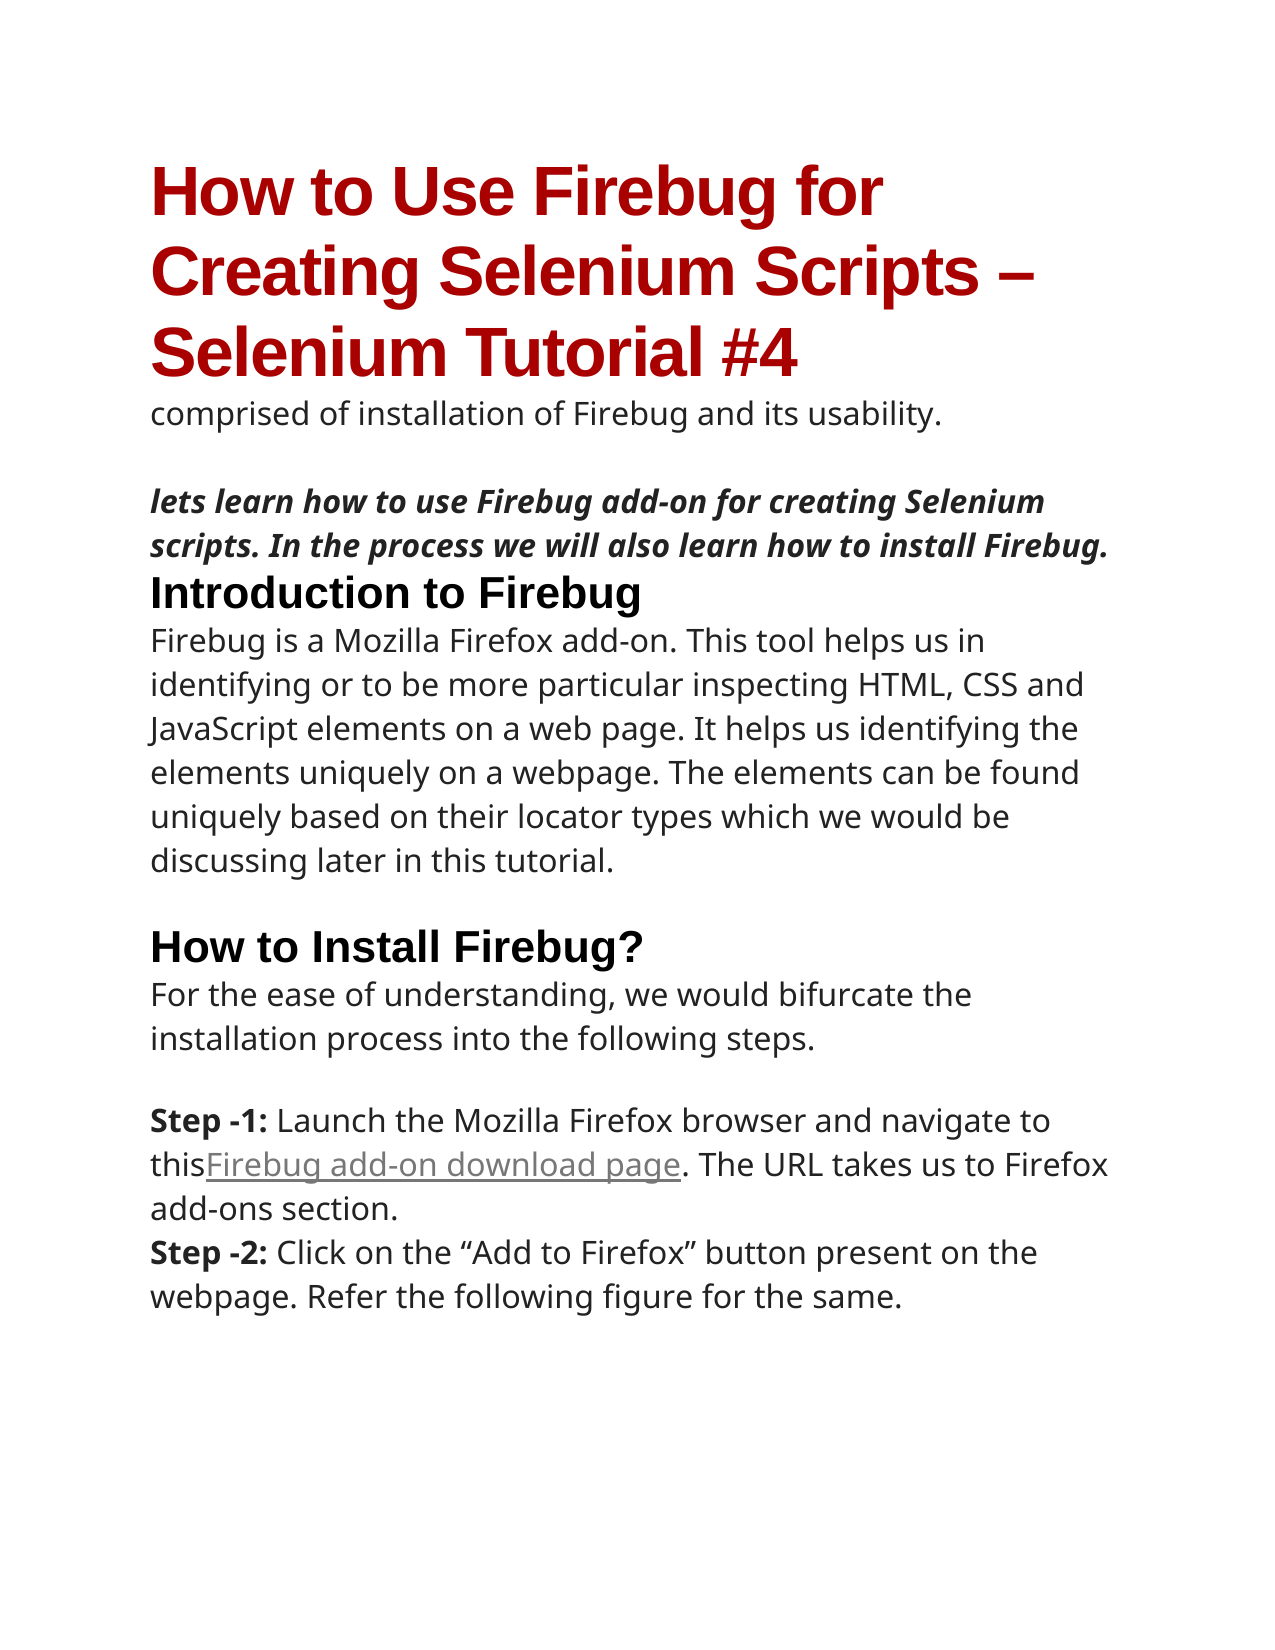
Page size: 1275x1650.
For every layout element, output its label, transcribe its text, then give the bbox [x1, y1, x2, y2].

text Firebug is a Mozilla Firefox add-on. This tool helps us in identifying or to be more particular inspecting HTML, CSS and JavaScript elements on a web page. It helps us identifying the elements uniquely on a webpage. The elements can be found uniquely based on their locator types which we would be discussing later in this tutorial. [150, 618, 1125, 882]
text comprised of installation of Firebug and its usability. [150, 391, 1125, 435]
text lets learn how to use Firebug add-on for creating Selenium scripts. In the process we will also learn how to install Firebug. [150, 479, 1125, 567]
text For the ease of understanding, we would bifurcate the installation process into the following steps. [150, 972, 1125, 1060]
text How to Use Firebug for Creating Selenium Scripts – Selenium Tutorial #4 [150, 150, 1125, 391]
text Step -1: Launch the Mozilla Firefox browser and navigate to thisFirebug add-on download page. The URL takes us to Firefox add-ons section. [150, 1098, 1125, 1230]
text How to Install Firebug? [150, 921, 1125, 972]
text Step -2: Click on the “Add to Firefox” button present on the webpage. Refer the following figure for the same. [150, 1230, 1125, 1318]
text Introduction to Firebug [150, 567, 1125, 618]
